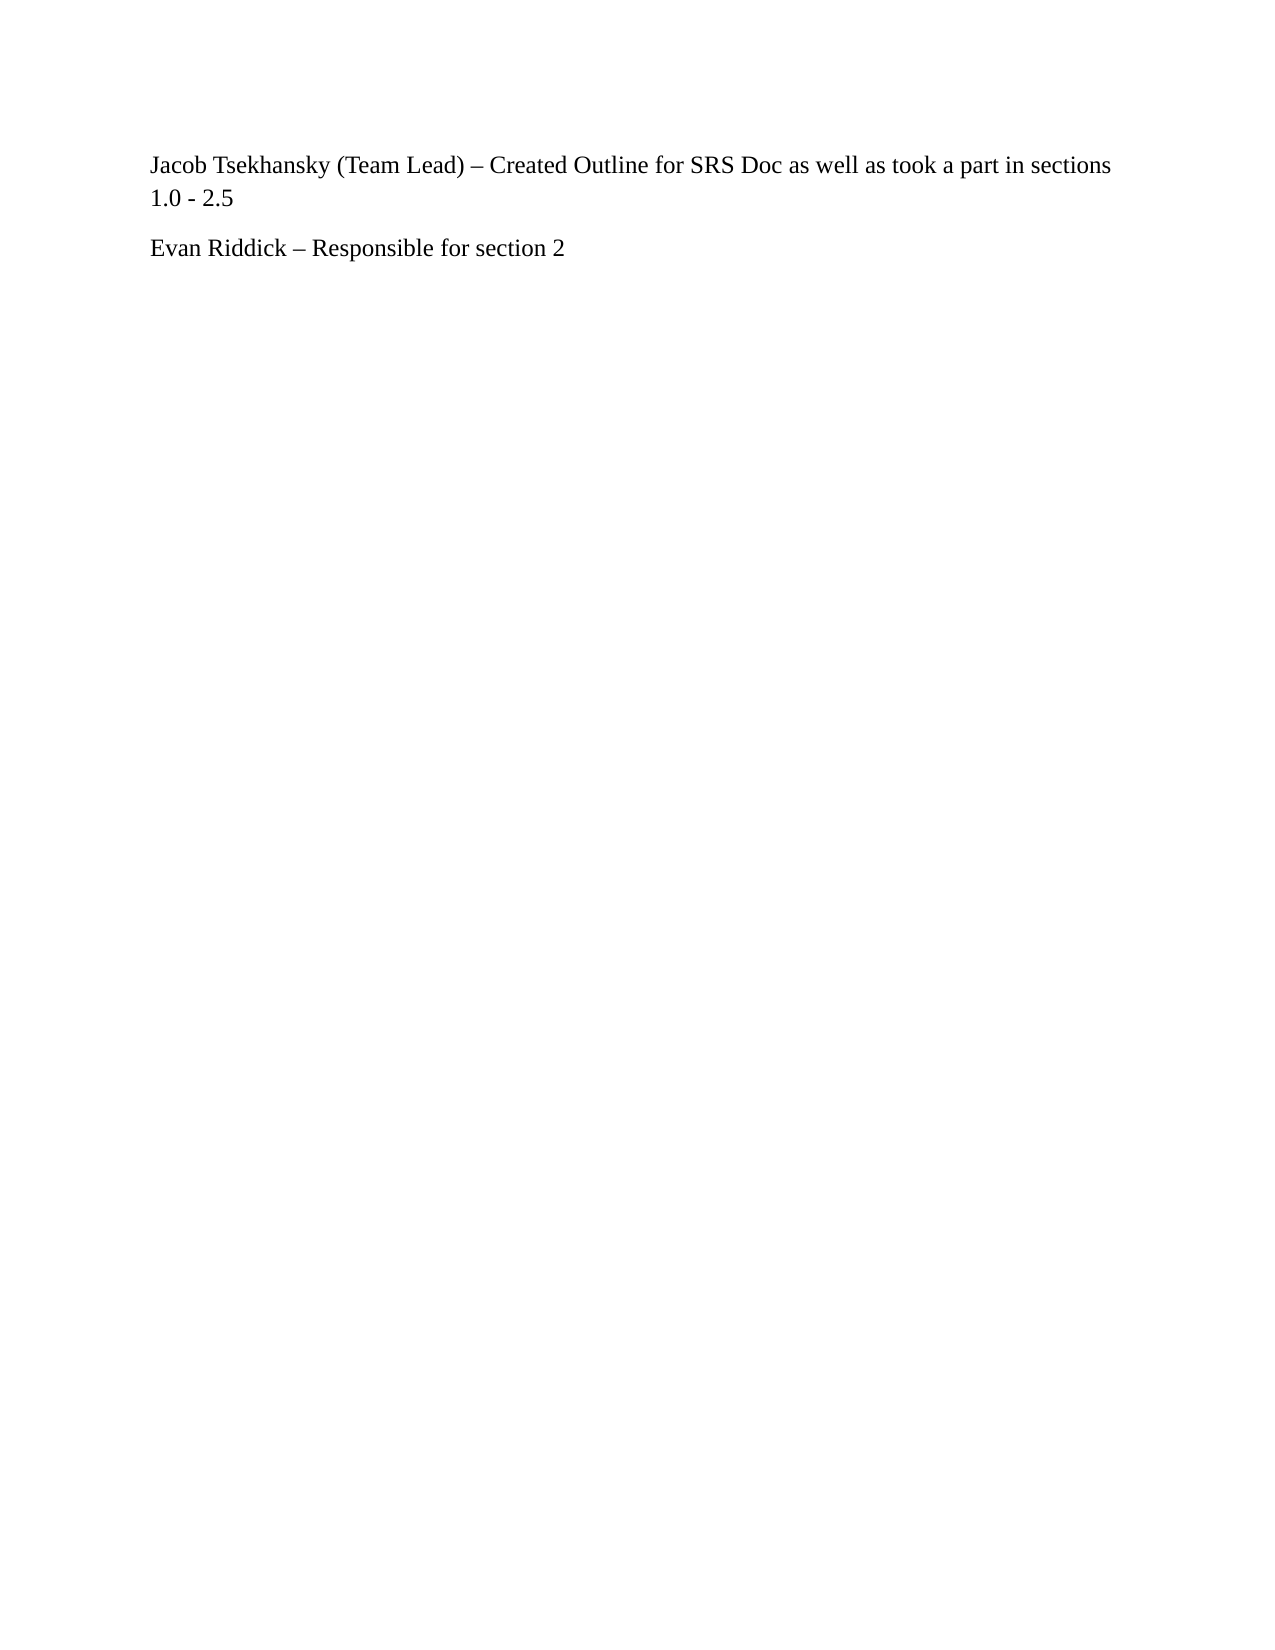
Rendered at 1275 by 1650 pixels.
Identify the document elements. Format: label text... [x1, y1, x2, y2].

text Jacob Tsekhansky (Team Lead) – Created Outline for SRS Doc as well as took a part in sections 1.0 - 2.5 [150, 150, 1125, 212]
text Evan Riddick – Responsible for section 2 [150, 233, 1125, 261]
